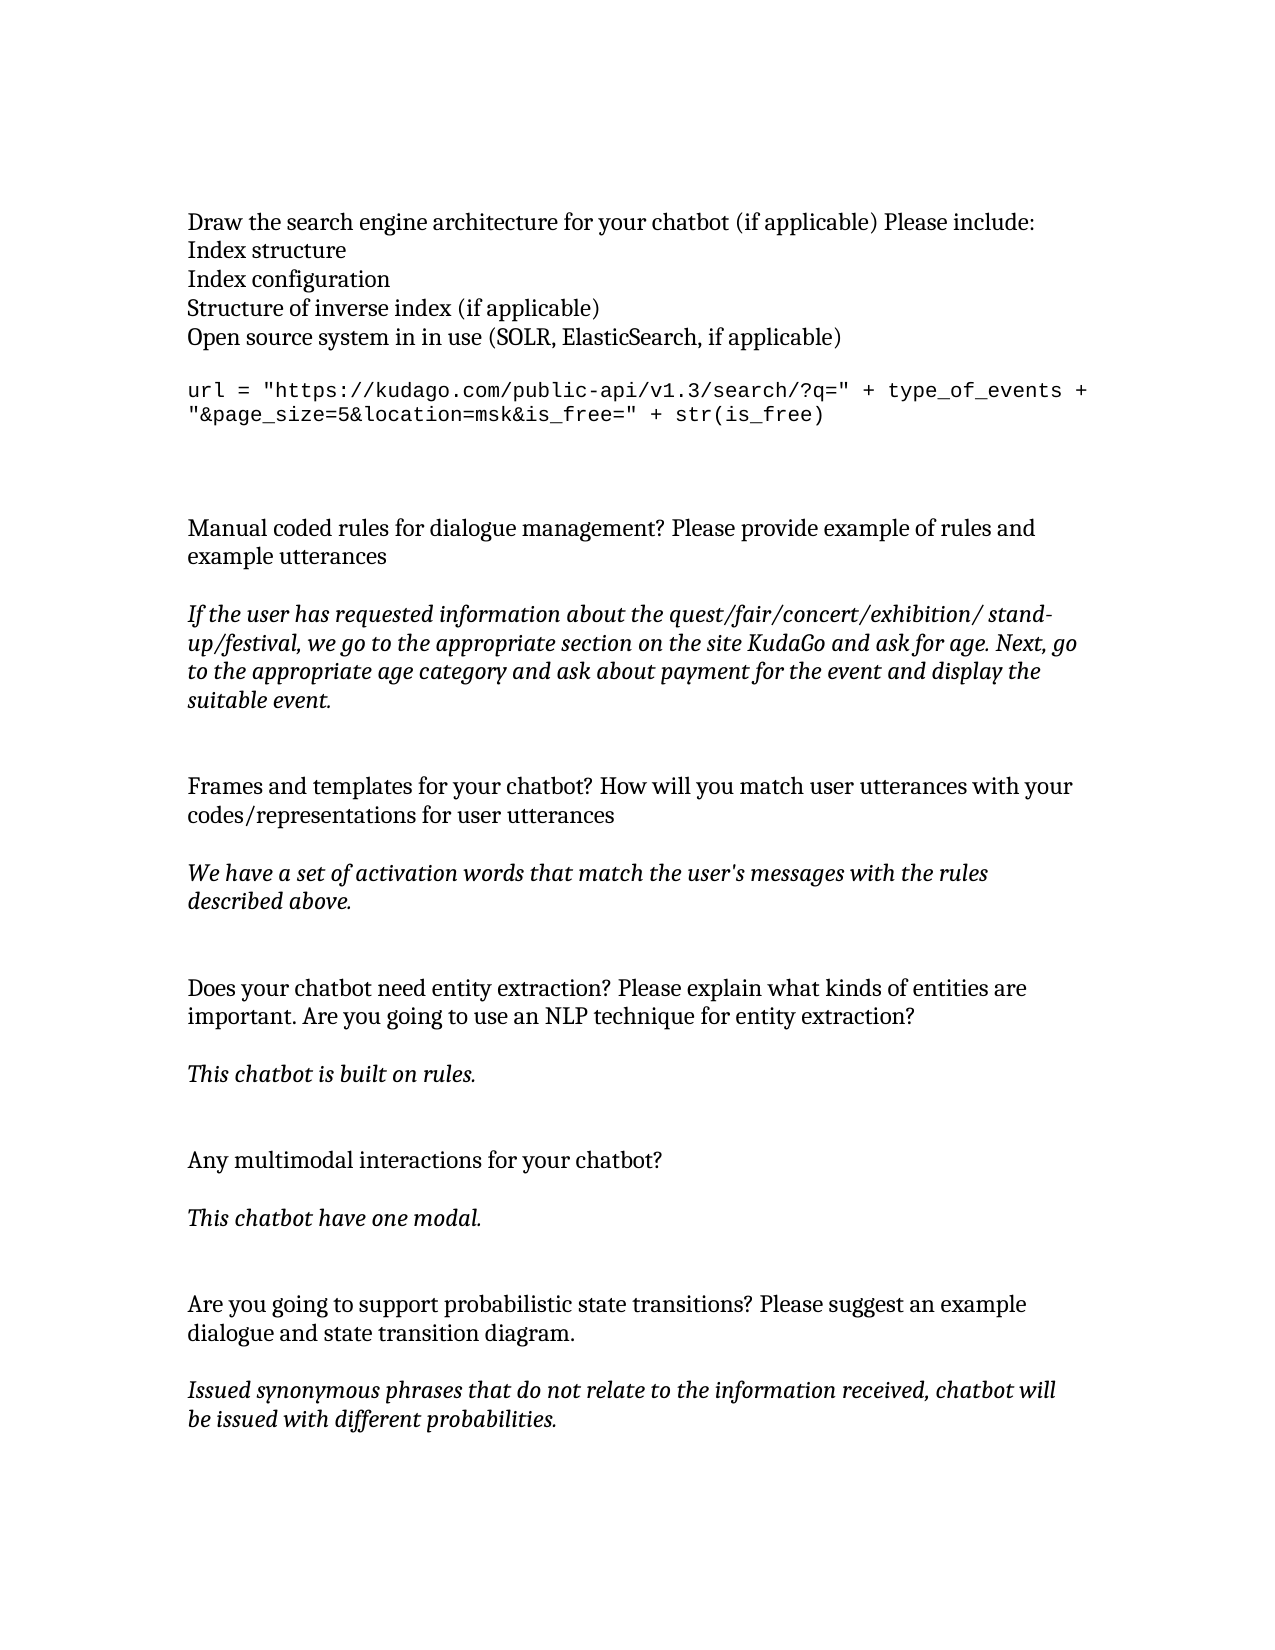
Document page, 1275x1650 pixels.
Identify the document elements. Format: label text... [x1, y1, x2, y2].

text Issued synonymous phrases that do not relate to the information received, chatbot will be issued with different probabilities. [187, 1376, 1087, 1433]
text Are you going to support probabilistic state transitions? Please suggest an example dialogue and state transition diagram. [187, 1290, 1087, 1347]
text Structure of inverse index (if applicable) [187, 294, 1087, 322]
text Open source system in in use (SOLR, ElasticSearch, if applicable) [187, 322, 1087, 351]
text This chatbot is built on rules. [187, 1060, 1087, 1088]
text url = "https://kudago.com/public-api/v1.3/search/?q=" + type_of_events + "&page_size=5&location=msk&is_free=" + str(is_free) [187, 380, 1087, 427]
text This chatbot have one modal. [187, 1203, 1087, 1232]
text We have a set of activation words that match the user's messages with the rules described above. [187, 858, 1087, 916]
text Any multimodal interactions for your chatbot? [187, 1146, 1087, 1175]
text Index configuration [187, 265, 1087, 294]
text Does your chatbot need entity extraction? Please explain what kinds of entities are important. Are you going to use an NLP technique for entity extraction? [187, 973, 1087, 1031]
text Frames and templates for your chatbot? How will you match user utterances with your codes/representations for user utterances [187, 772, 1087, 830]
text Manual coded rules for dialogue management? Please provide example of rules and example utterances [187, 513, 1087, 571]
text Draw the search engine architecture for your chatbot (if applicable) Please include: [187, 207, 1087, 236]
text Index structure [187, 236, 1087, 265]
text If the user has requested information about the quest/fair/concert/exhibition/ stand-up/festival, we go to the appropriate section on the site KudaGo and ask for age. Next, go to the appropriate age category and ask about payment for the event and display the suitable event. [187, 600, 1087, 715]
